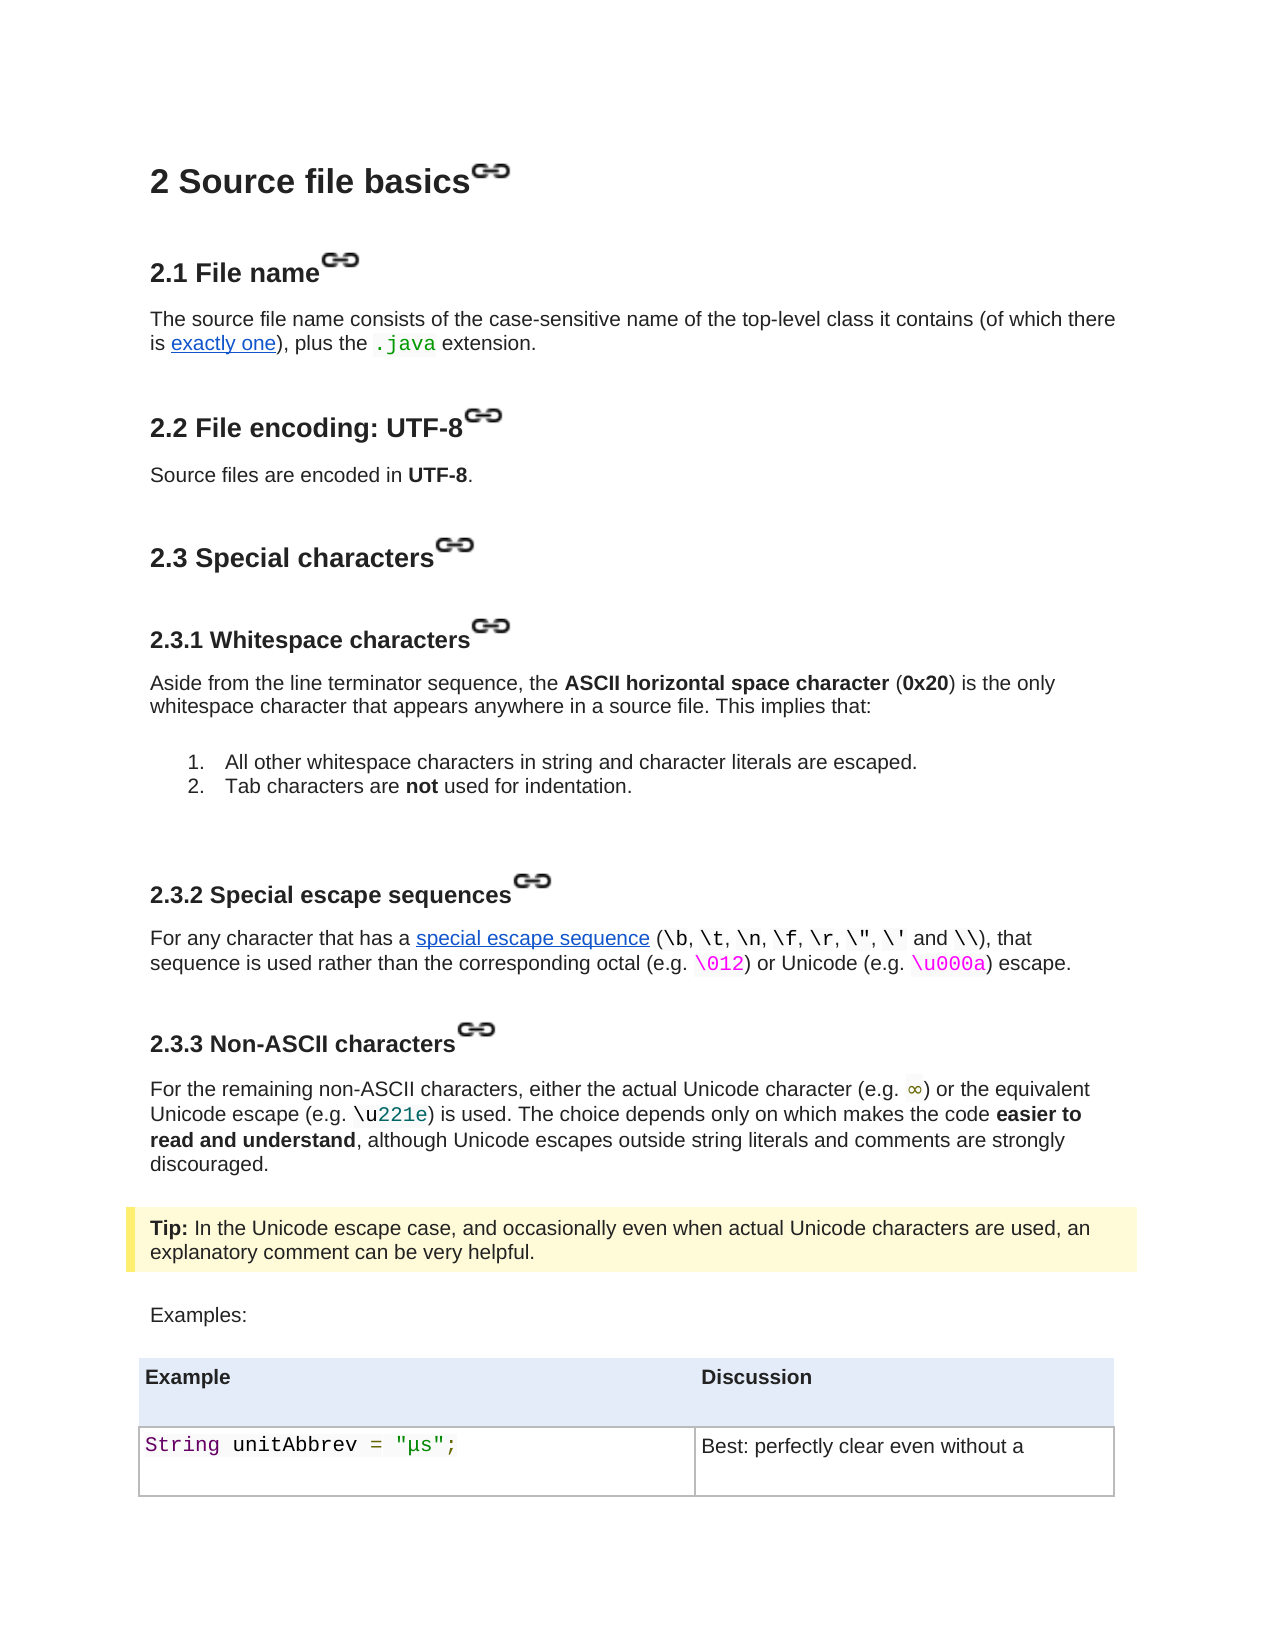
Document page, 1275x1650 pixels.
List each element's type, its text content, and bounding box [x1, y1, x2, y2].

table_header Discussion [695, 1358, 1114, 1426]
text Source files are encoded in UTF-8. [150, 462, 1125, 486]
picture [320, 238, 364, 283]
subtitle 2.2 File encoding: UTF-8 [150, 394, 1125, 444]
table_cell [140, 1428, 694, 1495]
picture [471, 150, 515, 194]
list All other whitespace characters in string and character literals are escaped. [187, 749, 1094, 773]
subtitle 2.3.1 Whitespace characters [150, 605, 1125, 654]
picture [463, 394, 507, 438]
text For any character that has a special escape sequence (\b, \t, \n, \f, \r, \", \' and \\), that sequence is used rather than the corresponding octal (e.g. \012) or Unicode (e.g. \u000a) escape. [150, 925, 1125, 977]
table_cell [696, 1428, 1113, 1495]
text Examples: [150, 1303, 1125, 1327]
subtitle 2.1 File name [150, 238, 1125, 288]
table_header Example [139, 1358, 695, 1426]
text Aside from the line terminator sequence, the ASCII horizontal space character (0x20) is the only whitespace character that appears anywhere in a source file. This implies that: [150, 670, 1125, 718]
text For the remaining non-ASCII characters, either the actual Unicode character (e.g. ∞) or the equivalent Unicode escape (e.g. \u221e) is used. The choice depends only on which makes the code easier to read and understand, although Unicode escapes outside string literals and comments are strongly discouraged. [150, 1074, 1125, 1176]
subtitle 2 Source file basics [150, 150, 1125, 201]
subtitle 2.3.2 Special escape sequences [150, 860, 1125, 909]
text Tip: In the Unicode escape case, and occasionally even when actual Unicode characters are used, an explanatory comment can be very helpful. [135, 1207, 1137, 1272]
subtitle 2.3 Special characters [150, 524, 1125, 573]
subtitle 2.3.3 Non-ASCII characters [150, 1008, 1125, 1057]
text The source file name consists of the case-sensitive name of the top-level class it contains (of which there is exactly one), plus the .java extension. [150, 307, 1125, 357]
picture [470, 604, 515, 649]
list Tab characters are not used for indentation. [187, 773, 1094, 797]
picture [434, 523, 479, 568]
picture [456, 1008, 500, 1052]
picture [512, 860, 556, 904]
